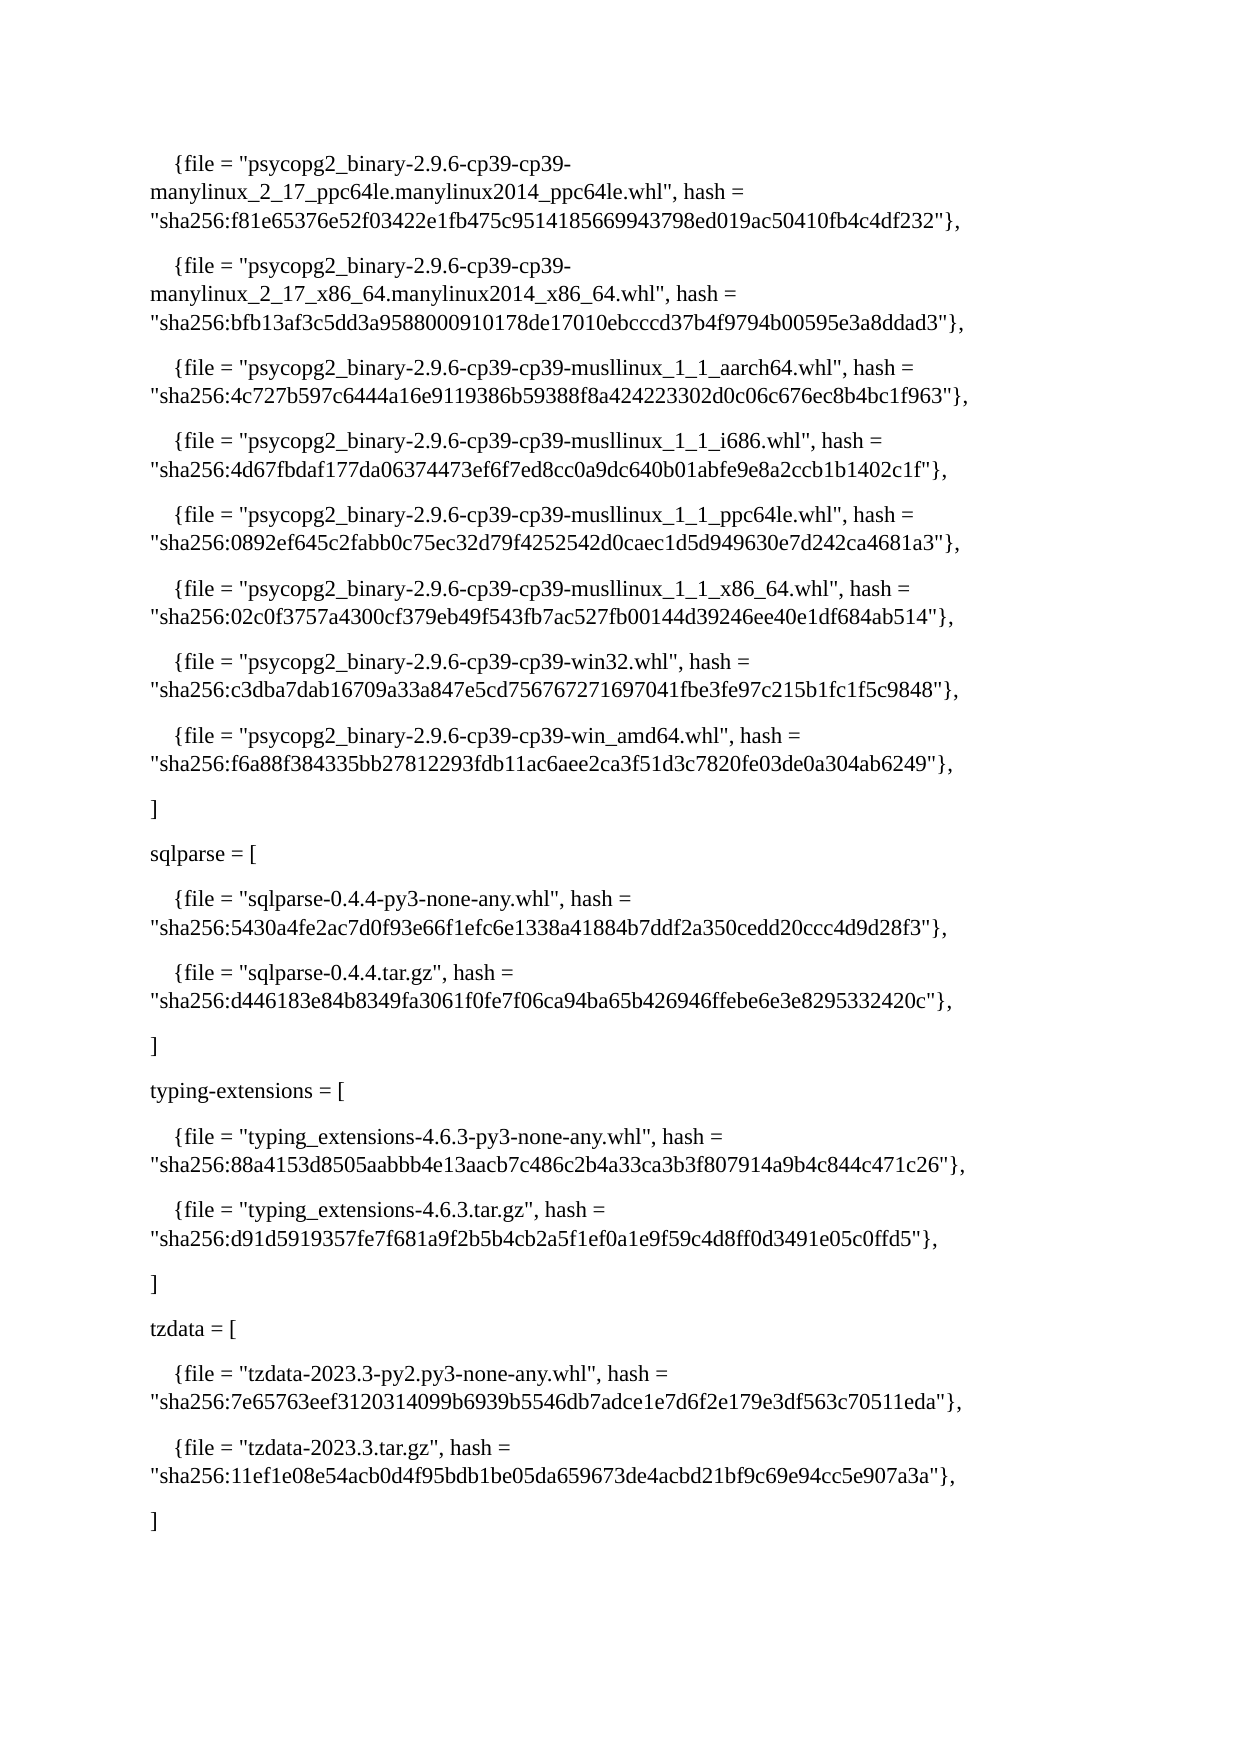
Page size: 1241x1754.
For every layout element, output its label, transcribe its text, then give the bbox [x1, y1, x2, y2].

text ] [150, 1270, 1090, 1296]
text ] [150, 1032, 1090, 1059]
text {file = "psycopg2_binary-2.9.6-cp39-cp39-manylinux_2_17_ppc64le.manylinux2014_ppc64le.whl", hash = "sha256:f81e65376e52f03422e1fb475c9514185669943798ed019ac50410fb4c4df232"}, [150, 150, 1090, 233]
text {file = "sqlparse-0.4.4.tar.gz", hash = "sha256:d446183e84b8349fa3061f0fe7f06ca94ba65b426946ffebe6e3e8295332420c"}, [150, 959, 1090, 1014]
text {file = "psycopg2_binary-2.9.6-cp39-cp39-musllinux_1_1_ppc64le.whl", hash = "sha256:0892ef645c2fabb0c75ec32d79f4252542d0caec1d5d949630e7d242ca4681a3"}, [150, 501, 1090, 556]
text {file = "typing_extensions-4.6.3-py3-none-any.whl", hash = "sha256:88a4153d8505aabbb4e13aacb7c486c2b4a33ca3b3f807914a9b4c844c471c26"}, [150, 1123, 1090, 1177]
text {file = "psycopg2_binary-2.9.6-cp39-cp39-musllinux_1_1_x86_64.whl", hash = "sha256:02c0f3757a4300cf379eb49f543fb7ac527fb00144d39246ee40e1df684ab514"}, [150, 574, 1090, 629]
text {file = "typing_extensions-4.6.3.tar.gz", hash = "sha256:d91d5919357fe7f681a9f2b5b4cb2a5f1ef0a1e9f59c4d8ff0d3491e05c0ffd5"}, [150, 1196, 1090, 1251]
text {file = "psycopg2_binary-2.9.6-cp39-cp39-win32.whl", hash = "sha256:c3dba7dab16709a33a847e5cd756767271697041fbe3fe97c215b1fc1f5c9848"}, [150, 648, 1090, 703]
text ] [150, 1507, 1090, 1533]
text sqlparse = [ [150, 840, 1090, 867]
text {file = "sqlparse-0.4.4-py3-none-any.whl", hash = "sha256:5430a4fe2ac7d0f93e66f1efc6e1338a41884b7ddf2a350cedd20ccc4d9d28f3"}, [150, 885, 1090, 940]
text tzdata = [ [150, 1315, 1090, 1341]
text {file = "psycopg2_binary-2.9.6-cp39-cp39-musllinux_1_1_i686.whl", hash = "sha256:4d67fbdaf177da06374473ef6f7ed8cc0a9dc640b01abfe9e8a2ccb1b1402c1f"}, [150, 427, 1090, 482]
text {file = "psycopg2_binary-2.9.6-cp39-cp39-manylinux_2_17_x86_64.manylinux2014_x86_64.whl", hash = "sha256:bfb13af3c5dd3a9588000910178de17010ebcccd37b4f9794b00595e3a8ddad3"}, [150, 252, 1090, 335]
text ] [150, 795, 1090, 822]
text typing-extensions = [ [150, 1078, 1090, 1104]
text {file = "tzdata-2023.3.tar.gz", hash = "sha256:11ef1e08e54acb0d4f95bdb1be05da659673de4acbd21bf9c69e94cc5e907a3a"}, [150, 1433, 1090, 1488]
text {file = "psycopg2_binary-2.9.6-cp39-cp39-win_amd64.whl", hash = "sha256:f6a88f384335bb27812293fdb11ac6aee2ca3f51d3c7820fe03de0a304ab6249"}, [150, 722, 1090, 776]
text {file = "tzdata-2023.3-py2.py3-none-any.whl", hash = "sha256:7e65763eef3120314099b6939b5546db7adce1e7d6f2e179e3df563c70511eda"}, [150, 1360, 1090, 1415]
text {file = "psycopg2_binary-2.9.6-cp39-cp39-musllinux_1_1_aarch64.whl", hash = "sha256:4c727b597c6444a16e9119386b59388f8a424223302d0c06c676ec8b4bc1f963"}, [150, 354, 1090, 409]
